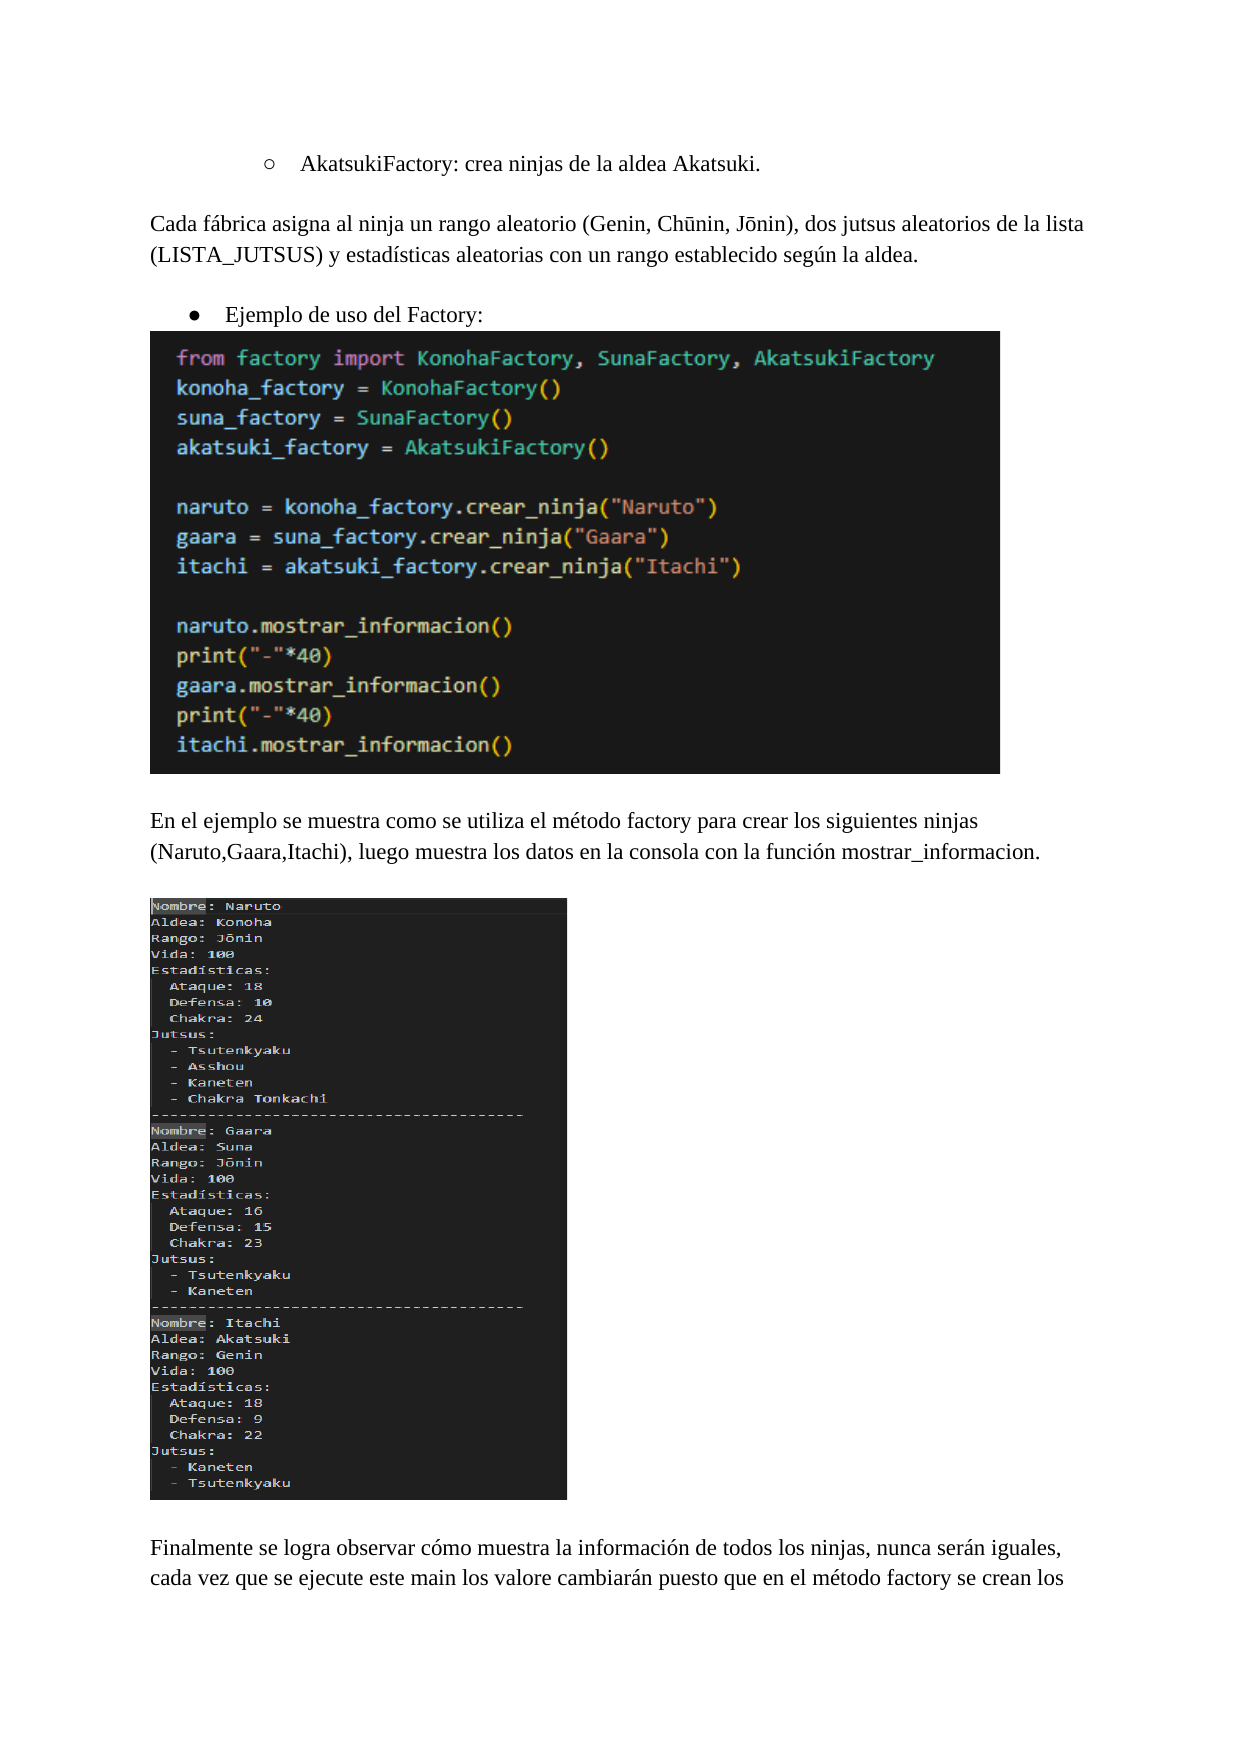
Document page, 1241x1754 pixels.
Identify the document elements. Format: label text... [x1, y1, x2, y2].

picture [150, 898, 568, 1500]
list AkatsukiFactory: crea ninjas de la aldea Akatsuki. [262, 150, 1090, 176]
list Ejemplo de uso del Factory: [187, 301, 1090, 327]
text Cada fábrica asigna al ninja un rango aleatorio (Genin, Chūnin, Jōnin), dos jutsus aleatorios de la lista (LISTA_JUTSUS) y estadísticas aleatorias con un rango establecido según la aldea. [150, 210, 1090, 267]
picture [150, 331, 1001, 774]
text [150, 1534, 1090, 1590]
